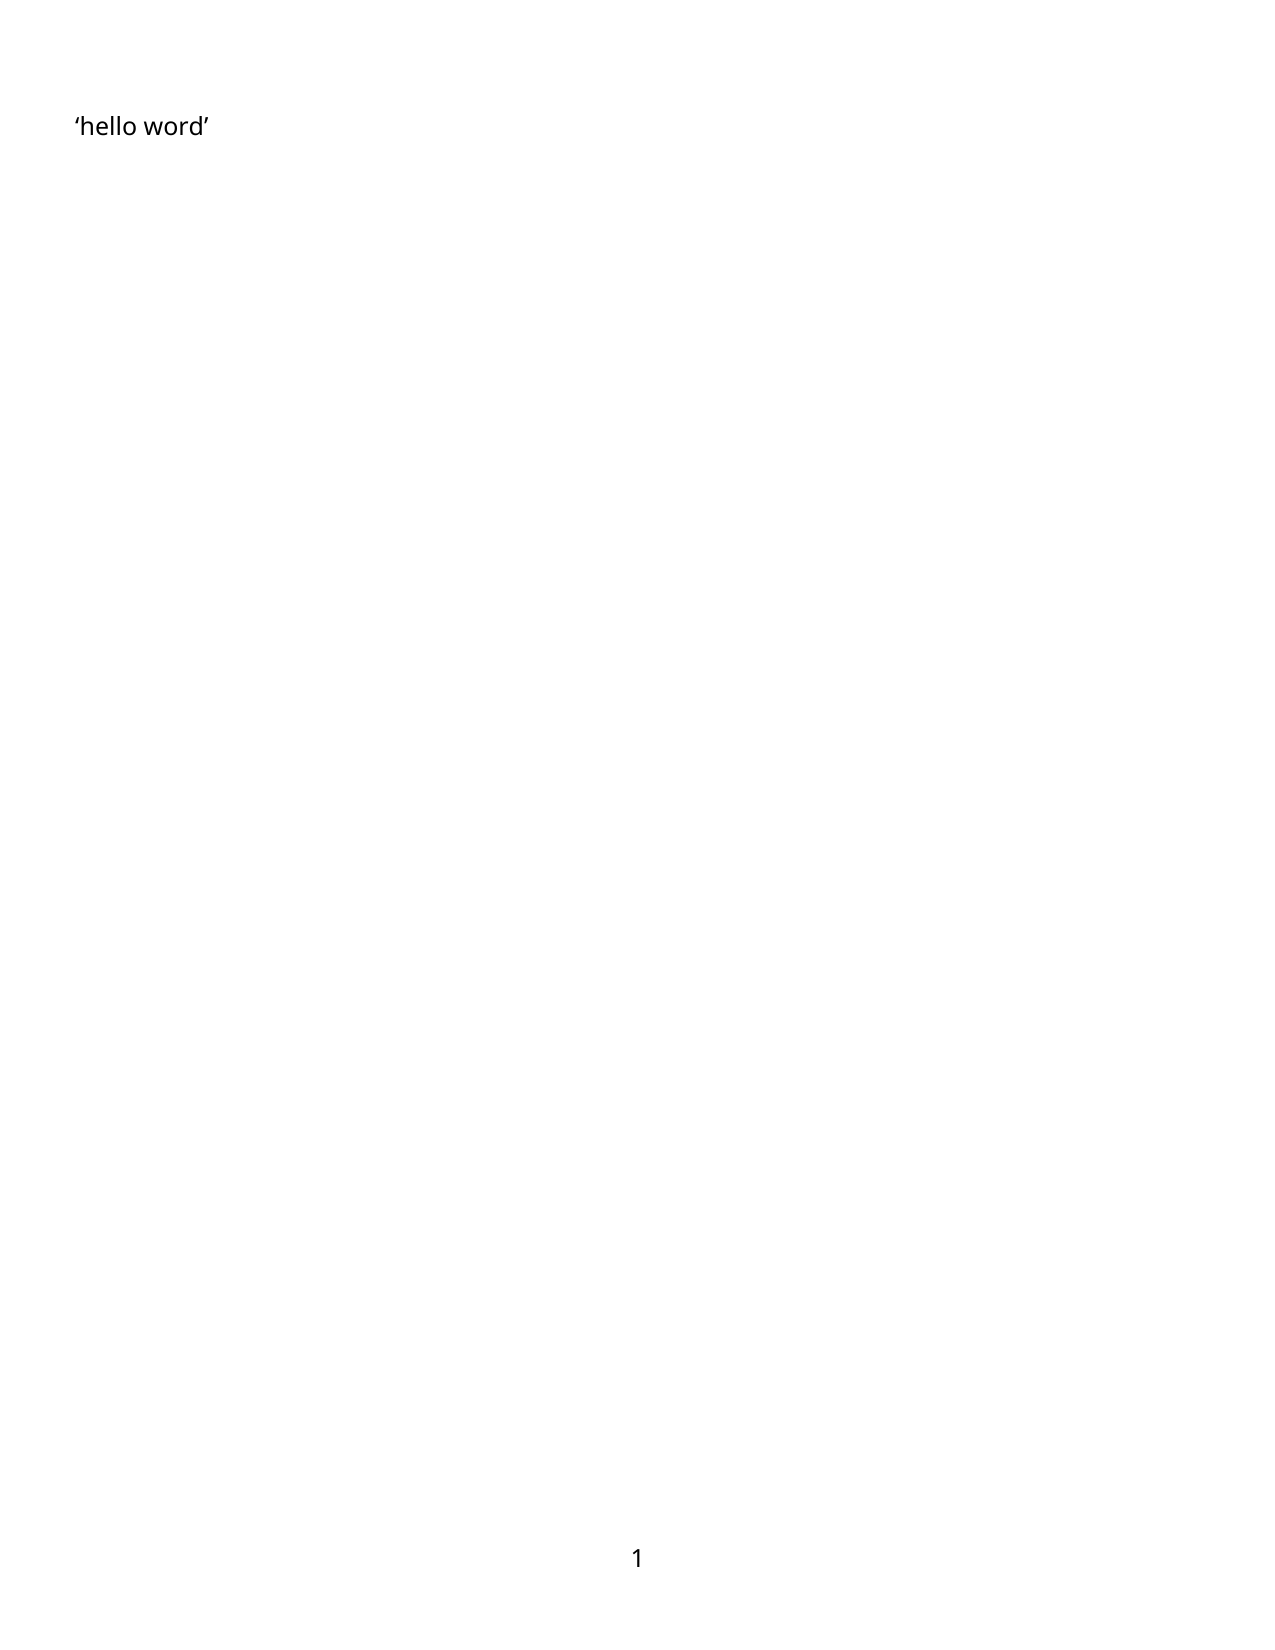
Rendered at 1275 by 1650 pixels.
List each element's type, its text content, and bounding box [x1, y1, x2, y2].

text ‘hello word’ [75, 109, 1200, 143]
